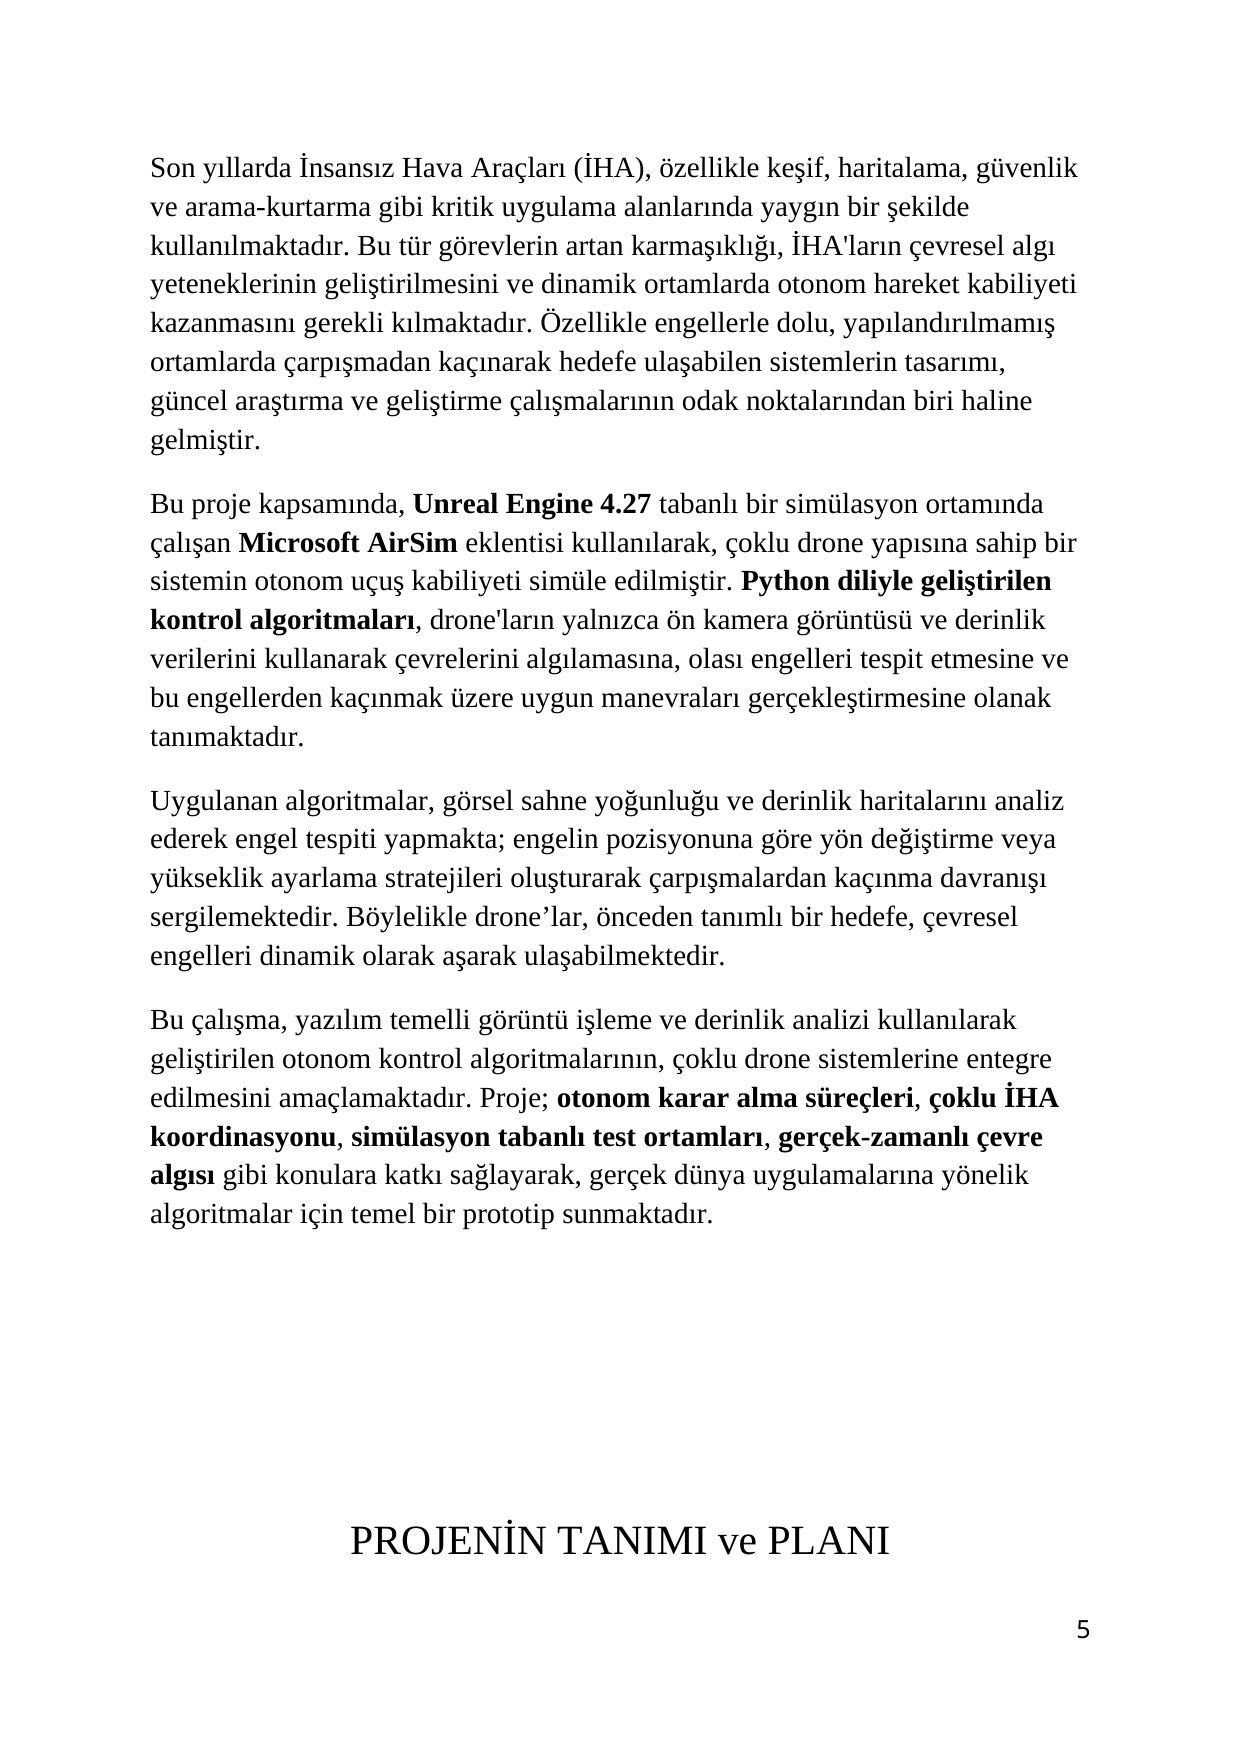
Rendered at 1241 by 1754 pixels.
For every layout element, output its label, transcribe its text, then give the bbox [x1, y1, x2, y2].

text Son yıllarda İnsansız Hava Araçları (İHA), özellikle keşif, haritalama, güvenlik ve arama-kurtarma gibi kritik uygulama alanlarında yaygın bir şekilde kullanılmaktadır. Bu tür görevlerin artan karmaşıklığı, İHA'ların çevresel algı yeteneklerinin geliştirilmesini ve dinamik ortamlarda otonom hareket kabiliyeti kazanmasını gerekli kılmaktadır. Özellikle engellerle dolu, yapılandırılmamış ortamlarda çarpışmadan kaçınarak hedefe ulaşabilen sistemlerin tasarımı, güncel araştırma ve geliştirme çalışmalarının odak noktalarından biri haline gelmiştir. [150, 150, 1090, 456]
text Uygulanan algoritmalar, görsel sahne yoğunluğu ve derinlik haritalarını analiz ederek engel tespiti yapmakta; engelin pozisyonuna göre yön değiştirme veya yükseklik ayarlama stratejileri oluşturarak çarpışmalardan kaçınma davranışı sergilemektedir. Böylelikle drone’lar, önceden tanımlı bir hedefe, çevresel engelleri dinamik olarak aşarak ulaşabilmektedir. [150, 783, 1090, 972]
text Bu proje kapsamında, Unreal Engine 4.27 tabanlı bir simülasyon ortamında çalışan Microsoft AirSim eklentisi kullanılarak, çoklu drone yapısına sahip bir sistemin otonom uçuş kabiliyeti simüle edilmiştir. Python diliyle geliştirilen kontrol algoritmaları, drone'ların yalnızca ön kamera görüntüsü ve derinlik verilerini kullanarak çevrelerini algılamasına, olası engelleri tespit etmesine ve bu engellerden kaçınmak üzere uygun manevraları gerçekleştirmesine olanak tanımaktadır. [150, 486, 1090, 752]
text PROJENİN TANIMI ve PLANI [150, 1516, 1090, 1563]
text Bu çalışma, yazılım temelli görüntü işleme ve derinlik analizi kullanılarak geliştirilen otonom kontrol algoritmalarının, çoklu drone sistemlerine entegre edilmesini amaçlamaktadır. Proje; otonom karar alma süreçleri, çoklu İHA koordinasyonu, simülasyon tabanlı test ortamları, gerçek-zamanlı çevre algısı gibi konulara katkı sağlayarak, gerçek dünya uygulamalarına yönelik algoritmalar için temel bir prototip sunmaktadır. [150, 1002, 1090, 1230]
